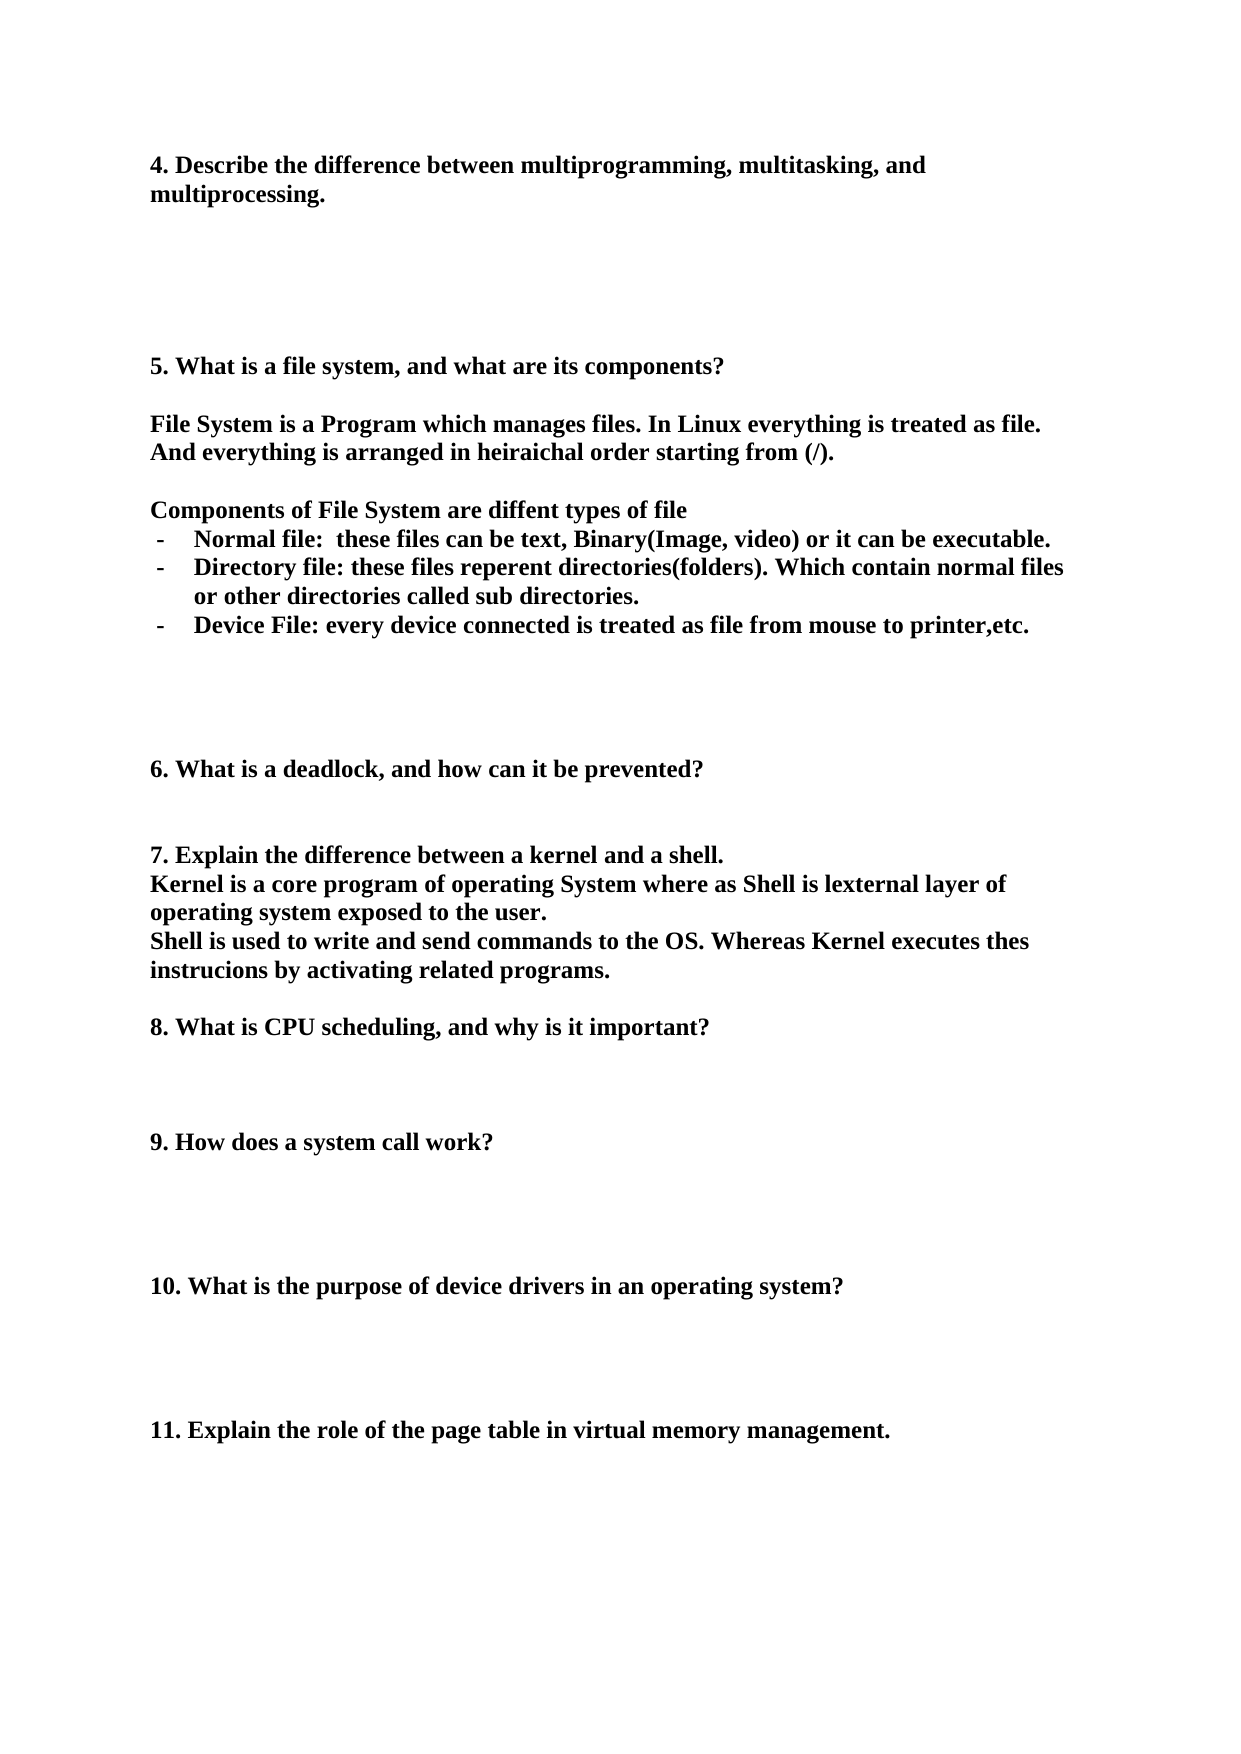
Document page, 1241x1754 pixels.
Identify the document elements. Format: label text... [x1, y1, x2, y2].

text 9. How does a system call work? [150, 1127, 1090, 1156]
list Device File: every device connected is treated as file from mouse to printer,etc. [156, 610, 1090, 639]
text And everything is arranged in heiraichal order starting from (/). [150, 437, 1090, 466]
text 5. What is a file system, and what are its components? [150, 351, 1090, 380]
text File System is a Program which manages files. In Linux everything is treated as file. [150, 409, 1090, 437]
text Shell is used to write and send commands to the OS. Whereas Kernel executes thes instrucions by activating related programs. [150, 926, 1090, 984]
list Directory file: these files reperent directories(folders). Which contain normal files or other directories called sub directories. [156, 552, 1090, 610]
text 4. Describe the difference between multiprogramming, multitasking, and multiprocessing. [150, 150, 1090, 207]
text 10. What is the purpose of device drivers in an operating system? [150, 1271, 1090, 1300]
text 6. What is a deadlock, and how can it be prevented? [150, 754, 1090, 782]
text 7. Explain the difference between a kernel and a shell. [150, 840, 1090, 869]
text Kernel is a core program of operating System where as Shell is lexternal layer of operating system exposed to the user. [150, 869, 1090, 926]
text 11. Explain the role of the page table in virtual memory management. [150, 1415, 1090, 1444]
text 8. What is CPU scheduling, and why is it important? [150, 1012, 1090, 1041]
text Components of File System are diffent types of file [150, 495, 1090, 524]
list Normal file: these files can be text, Binary(Image, video) or it can be executable. [156, 524, 1090, 552]
